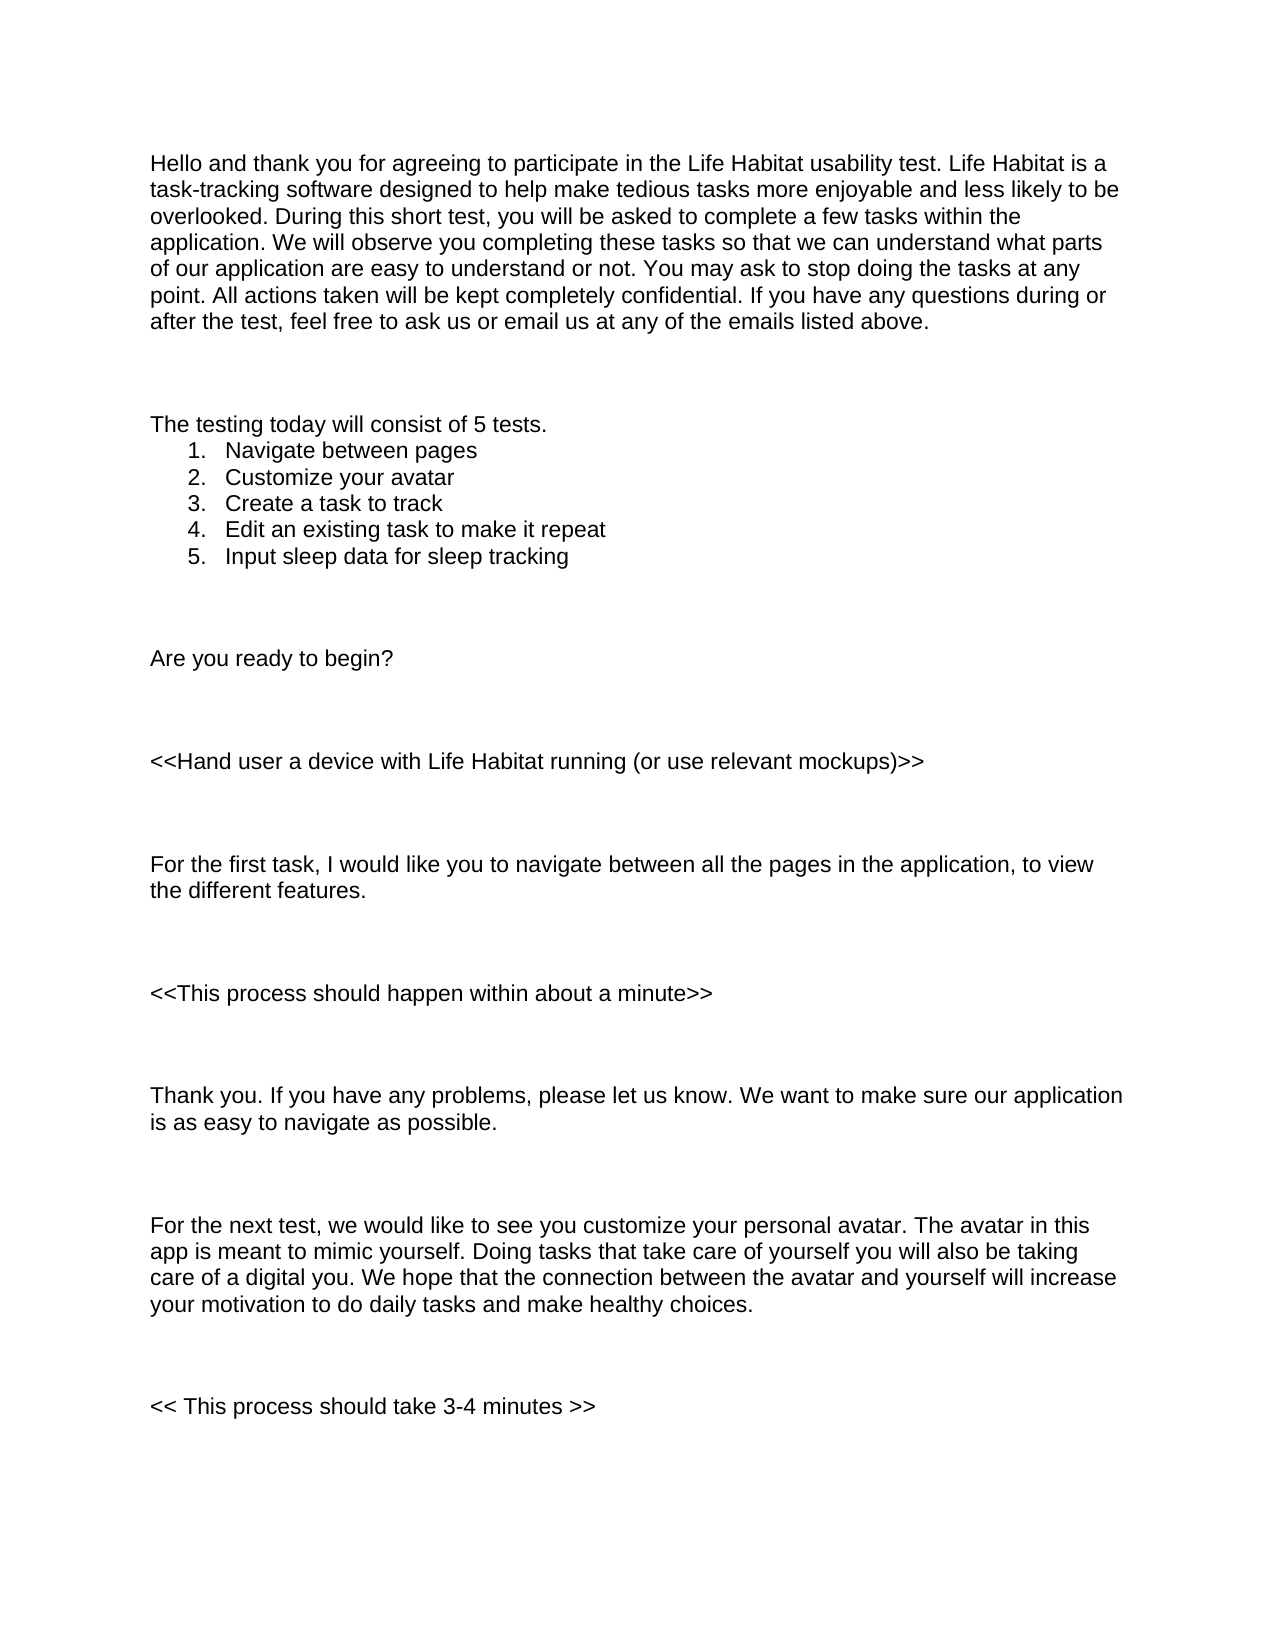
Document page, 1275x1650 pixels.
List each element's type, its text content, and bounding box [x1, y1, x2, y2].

text The testing today will consist of 5 tests. [150, 411, 1125, 437]
list Input sleep data for sleep tracking [187, 543, 1125, 569]
text Hello and thank you for agreeing to participate in the Life Habitat usability test. Life Habitat is a task-tracking software designed to help make tedious tasks more enjoyable and less likely to be overlooked. During this short test, you will be asked to complete a few tasks within the application. We will observe you completing these tasks so that we can understand what parts of our application are easy to understand or not. You may ask to stop doing the tasks at any point. All actions taken will be kept completely confidential. If you have any questions during or after the test, feel free to ask us or email us at any of the emails listed above. [150, 150, 1125, 334]
text <<This process should happen within about a minute>> [150, 980, 1125, 1006]
list Create a task to track [187, 490, 1125, 516]
text Thank you. If you have any problems, please let us know. We want to make sure our application is as easy to navigate as possible. [150, 1082, 1125, 1135]
text <<Hand user a device with Life Habitat running (or use relevant mockups)>> [150, 748, 1125, 774]
text For the first task, I would like you to navigate between all the pages in the application, to view the different features. [150, 851, 1125, 903]
list Edit an existing task to make it repeat [187, 516, 1125, 543]
text For the next test, we would like to see you customize your personal avatar. The avatar in this app is meant to mimic yourself. Doing tasks that take care of yourself you will also be taking care of a digital you. We hope that the connection between the avatar and yourself will increase your motivation to do daily tasks and make healthy choices. [150, 1212, 1125, 1317]
text << This process should take 3-4 minutes >> [150, 1393, 1125, 1420]
text Are you ready to begin? [150, 645, 1125, 672]
list Navigate between pages [187, 437, 1125, 463]
list Customize your avatar [187, 463, 1125, 490]
